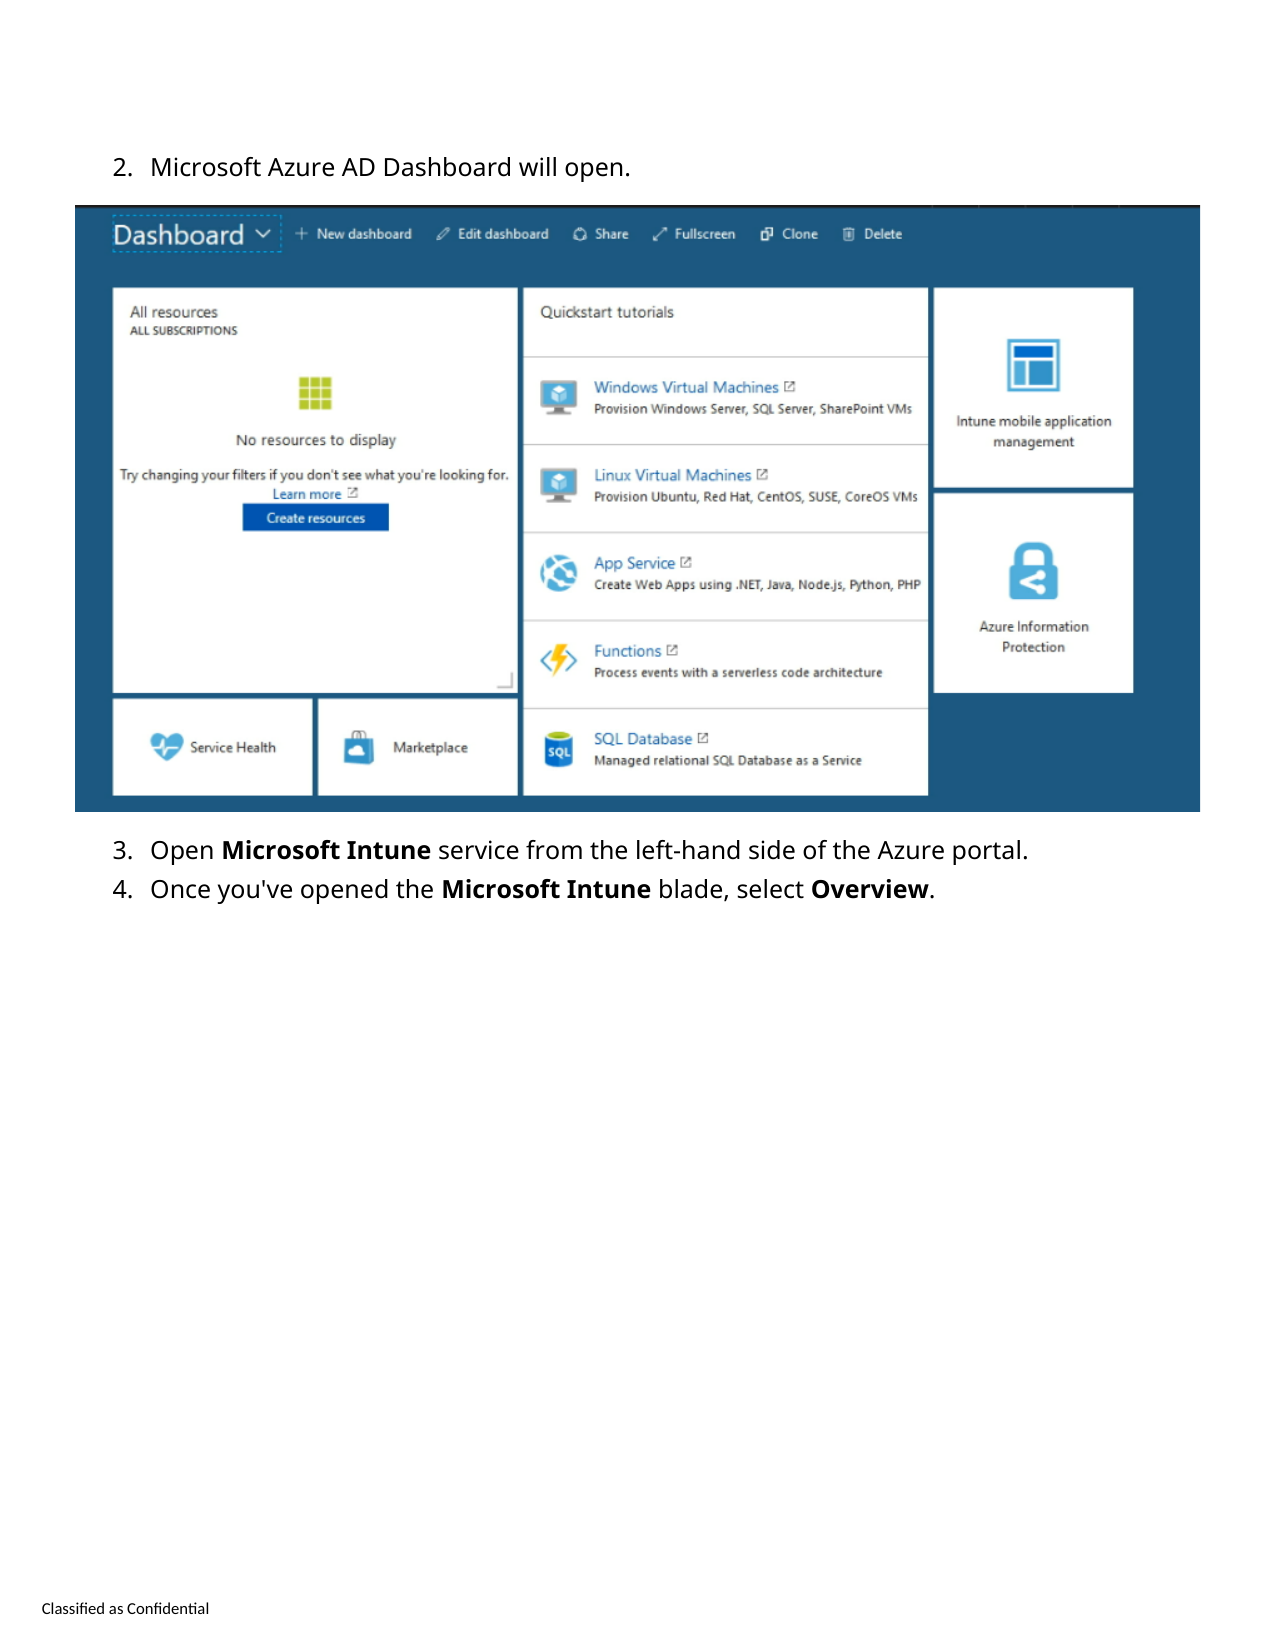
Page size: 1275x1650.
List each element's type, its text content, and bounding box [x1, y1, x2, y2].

list Once you've opened the Microsoft Intune blade, select Overview. [112, 872, 1200, 906]
list Microsoft Azure AD Dashboard will open. [112, 150, 1200, 184]
picture [75, 205, 1200, 812]
list Open Microsoft Intune service from the left-hand side of the Azure portal. [112, 833, 1200, 867]
